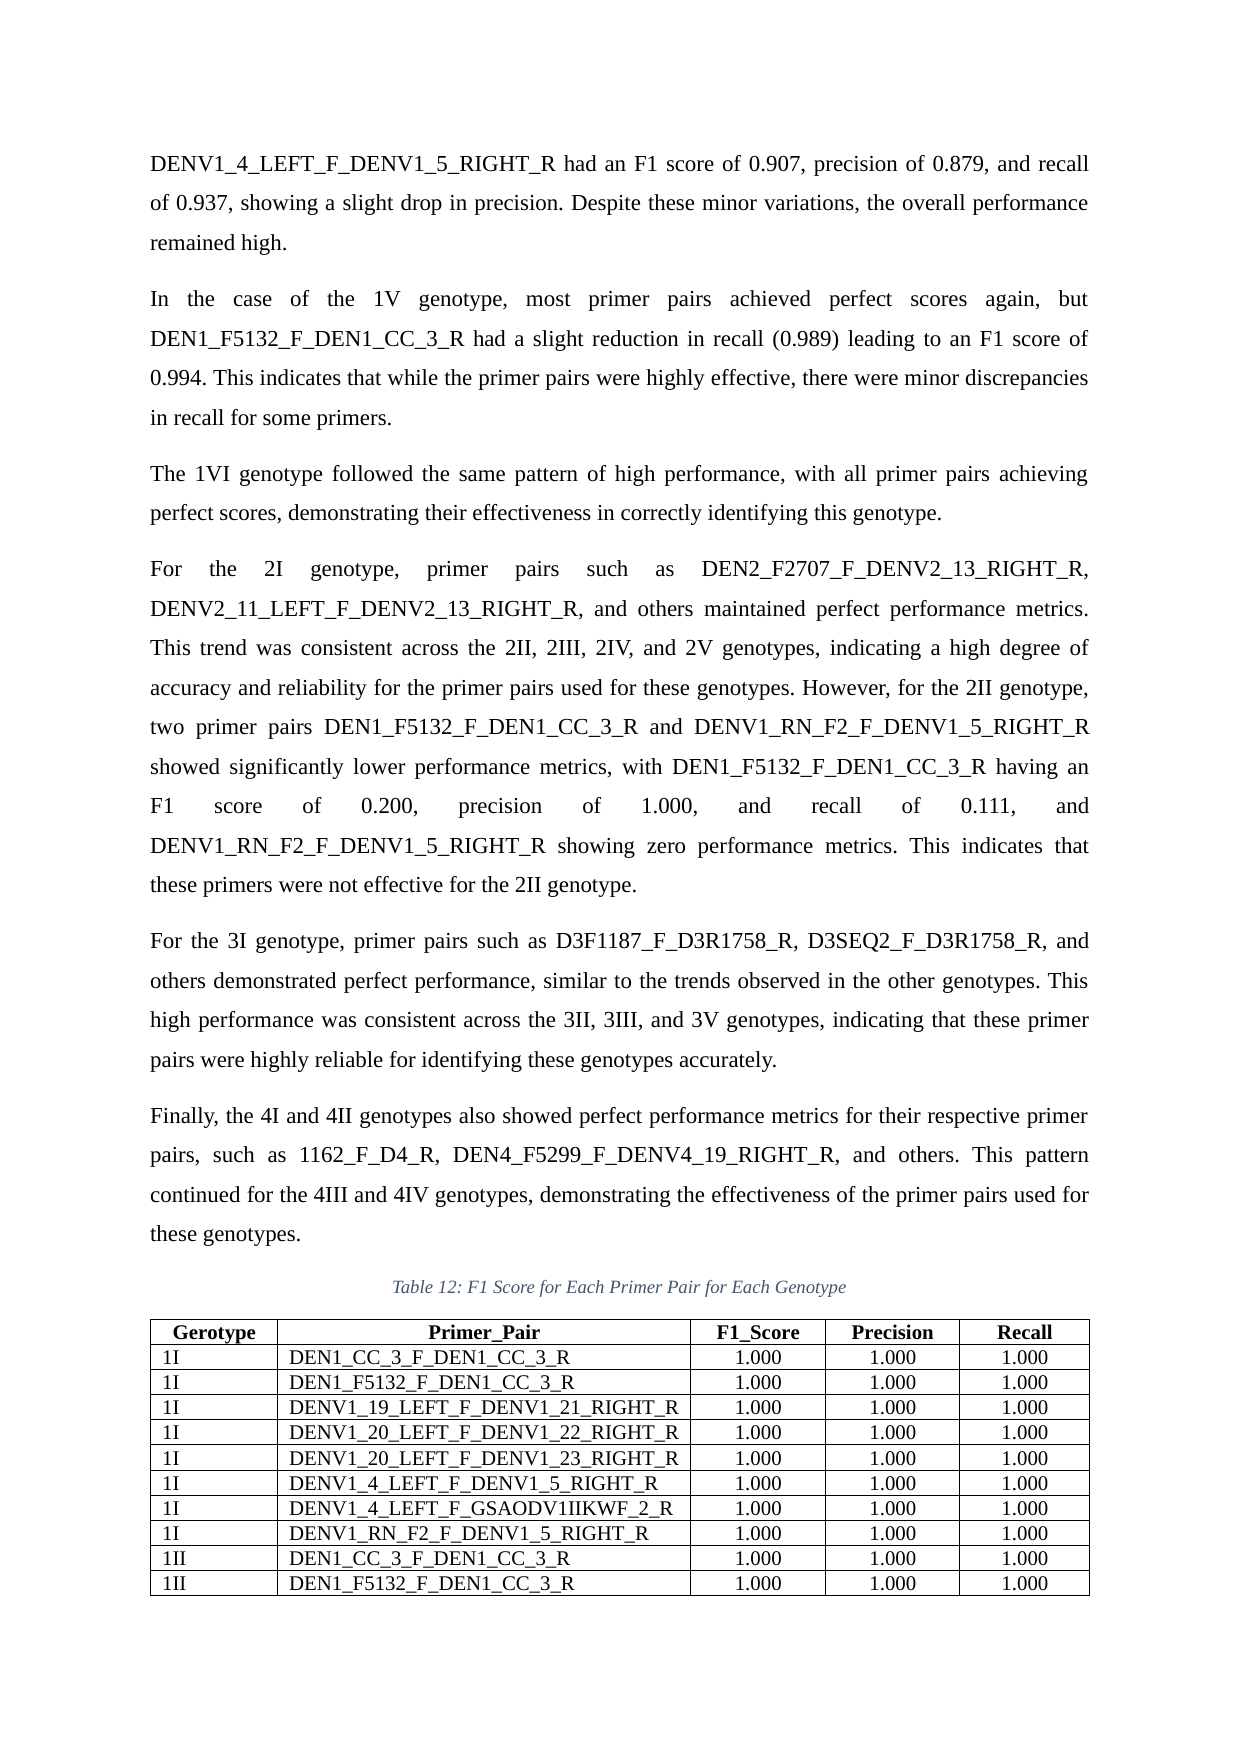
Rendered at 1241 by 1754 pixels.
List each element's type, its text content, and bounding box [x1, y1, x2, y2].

table_cell 1II [151, 1571, 277, 1595]
text The 1VI genotype followed the same pattern of high performance, with all primer pairs achieving perfect scores, demonstrating their effectiveness in correctly identifying this genotype. [150, 460, 1090, 526]
table_cell 1.000 [826, 1521, 959, 1545]
table_cell 1.000 [826, 1345, 959, 1369]
text For the 2I genotype, primer pairs such as DEN2_F2707_F_DENV2_13_RIGHT_R, DENV2_11_LEFT_F_DENV2_13_RIGHT_R, and others maintained perfect performance metrics. This trend was consistent across the 2II, 2III, 2IV, and 2V genotypes, indicating a high degree of accuracy and reliability for the primer pairs used for these genotypes. However, for the 2II genotype, two primer pairs DEN1_F5132_F_DEN1_CC_3_R and DENV1_RN_F2_F_DENV1_5_RIGHT_R showed significantly lower performance metrics, with DEN1_F5132_F_DEN1_CC_3_R having an F1 score of 0.200, precision of 1.000, and recall of 0.111, and DENV1_RN_F2_F_DENV1_5_RIGHT_R showing zero performance metrics. This indicates that these primers were not effective for the 2II genotype. [150, 555, 1090, 897]
table_cell 1.000 [960, 1345, 1089, 1369]
table_header F1_Score [691, 1320, 825, 1344]
table_cell 1I [151, 1345, 277, 1369]
table_cell 1.000 [960, 1471, 1089, 1494]
text In the case of the 1V genotype, most primer pairs achieved perfect scores again, but DEN1_F5132_F_DEN1_CC_3_R had a slight reduction in recall (0.989) leading to an F1 score of 0.994. This indicates that while the primer pairs were highly effective, there were minor discrepancies in recall for some primers. [150, 285, 1090, 430]
table_header Precision [826, 1320, 959, 1344]
table_cell 1I [151, 1395, 277, 1419]
table_cell 1.000 [691, 1471, 825, 1494]
table_cell 1.000 [826, 1471, 959, 1494]
table_cell 1.000 [960, 1445, 1089, 1469]
text For the 3I genotype, primer pairs such as D3F1187_F_D3R1758_R, D3SEQ2_F_D3R1758_R, and others demonstrated perfect performance, similar to the trends observed in the other genotypes. This high performance was consistent across the 3II, 3III, and 3V genotypes, indicating that these primer pairs were highly reliable for identifying these genotypes accurately. [150, 927, 1090, 1072]
table_cell 1.000 [691, 1546, 825, 1570]
table_cell 1.000 [960, 1420, 1089, 1444]
table_header Gerotype [151, 1320, 277, 1344]
table_cell 1I [151, 1420, 277, 1444]
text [150, 150, 1090, 255]
table_cell DEN1_CC_3_F_DEN1_CC_3_R [278, 1345, 690, 1369]
table_cell 1.000 [691, 1420, 825, 1444]
table_cell DENV1_20_LEFT_F_DENV1_22_RIGHT_R [278, 1420, 690, 1444]
table_cell 1.000 [826, 1496, 959, 1520]
table_cell 1.000 [691, 1521, 825, 1545]
table_header Recall [960, 1320, 1089, 1344]
table_cell 1I [151, 1471, 277, 1494]
text Finally, the 4I and 4II genotypes also showed perfect performance metrics for their respective primer pairs, such as 1162_F_D4_R, DEN4_F5299_F_DENV4_19_RIGHT_R, and others. This pattern continued for the 4III and 4IV genotypes, demonstrating the effectiveness of the primer pairs used for these genotypes. [150, 1102, 1090, 1247]
table_cell 1.000 [691, 1395, 825, 1419]
table_cell 1.000 [960, 1571, 1089, 1595]
table_cell DENV1_4_LEFT_F_DENV1_5_RIGHT_R [278, 1471, 690, 1494]
table_cell 1.000 [691, 1571, 825, 1595]
table_cell 1I [151, 1370, 277, 1394]
table_cell 1.000 [960, 1395, 1089, 1419]
table_header Primer_Pair [278, 1320, 690, 1344]
table_cell 1.000 [691, 1445, 825, 1469]
table_cell 1I [151, 1521, 277, 1545]
table_cell 1.000 [960, 1496, 1089, 1520]
table_cell DENV1_19_LEFT_F_DENV1_21_RIGHT_R [278, 1395, 690, 1419]
table_cell 1.000 [826, 1445, 959, 1469]
table_cell 1.000 [960, 1546, 1089, 1570]
table_cell 1.000 [826, 1571, 959, 1595]
table_cell DEN1_CC_3_F_DEN1_CC_3_R [278, 1546, 690, 1570]
text Table 12: F1 Score for Each Primer Pair for Each Genotype [150, 1276, 1090, 1298]
table_cell 1I [151, 1496, 277, 1520]
table_cell 1I [151, 1445, 277, 1469]
table_cell DENV1_RN_F2_F_DENV1_5_RIGHT_R [278, 1521, 690, 1545]
table_cell 1.000 [691, 1496, 825, 1520]
table_cell 1.000 [826, 1395, 959, 1419]
table_cell 1.000 [826, 1420, 959, 1444]
table_cell 1.000 [826, 1370, 959, 1394]
table_cell 1.000 [960, 1370, 1089, 1394]
table_cell 1.000 [691, 1370, 825, 1394]
table_cell DEN1_F5132_F_DEN1_CC_3_R [278, 1370, 690, 1394]
table_cell 1II [151, 1546, 277, 1570]
table_cell DENV1_4_LEFT_F_GSAODV1IIKWF_2_R [278, 1496, 690, 1520]
table_cell 1.000 [826, 1546, 959, 1570]
table_cell 1.000 [960, 1521, 1089, 1545]
table_cell DEN1_F5132_F_DEN1_CC_3_R [278, 1571, 690, 1595]
table_cell 1.000 [691, 1345, 825, 1369]
table_cell DENV1_20_LEFT_F_DENV1_23_RIGHT_R [278, 1445, 690, 1469]
